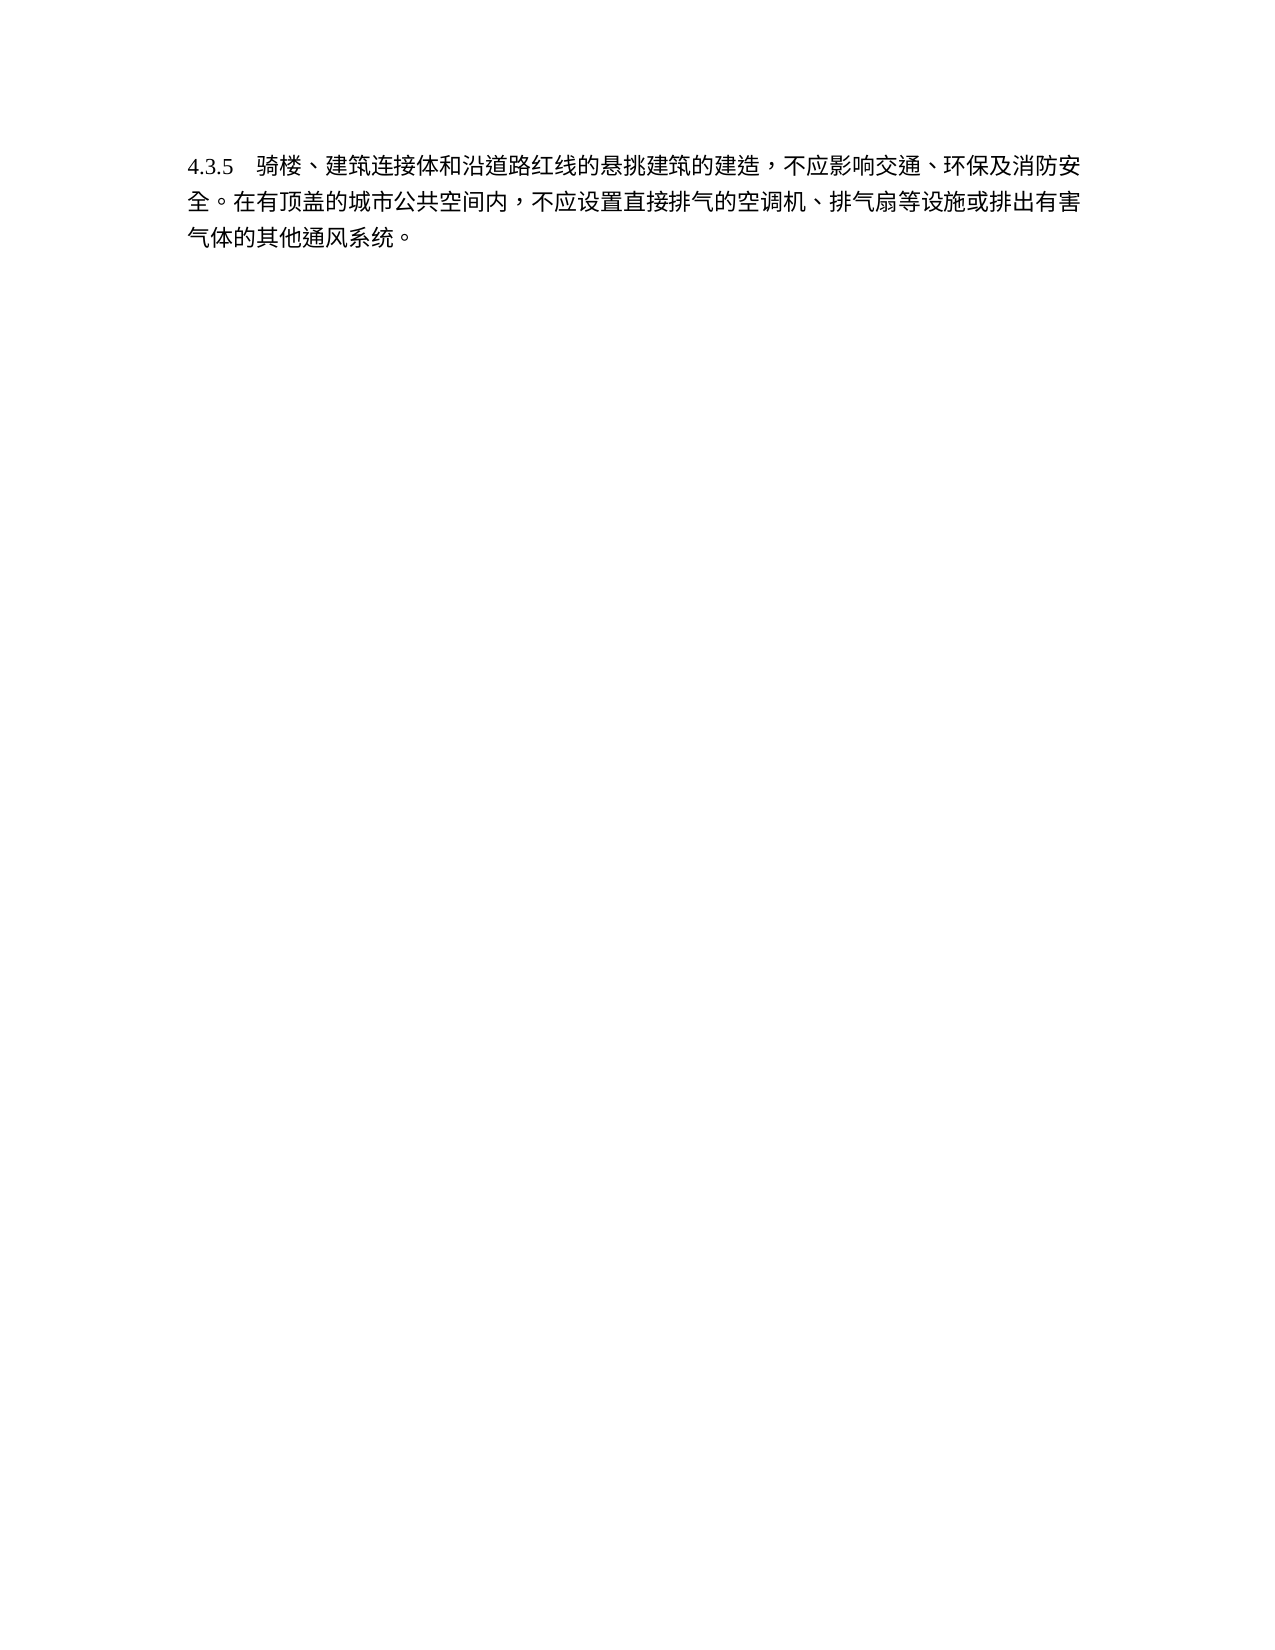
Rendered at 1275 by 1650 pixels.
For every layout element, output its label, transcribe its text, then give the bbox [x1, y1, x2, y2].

text 4.3.5 骑楼、建筑连接体和沿道路红线的悬挑建筑的建造，不应影响交通、环保及消防安全。在有顶盖的城市公共空间内，不应设置直接排气的空调机、排气扇等设施或排出有害气体的其他通风系统。 [187, 150, 1087, 253]
